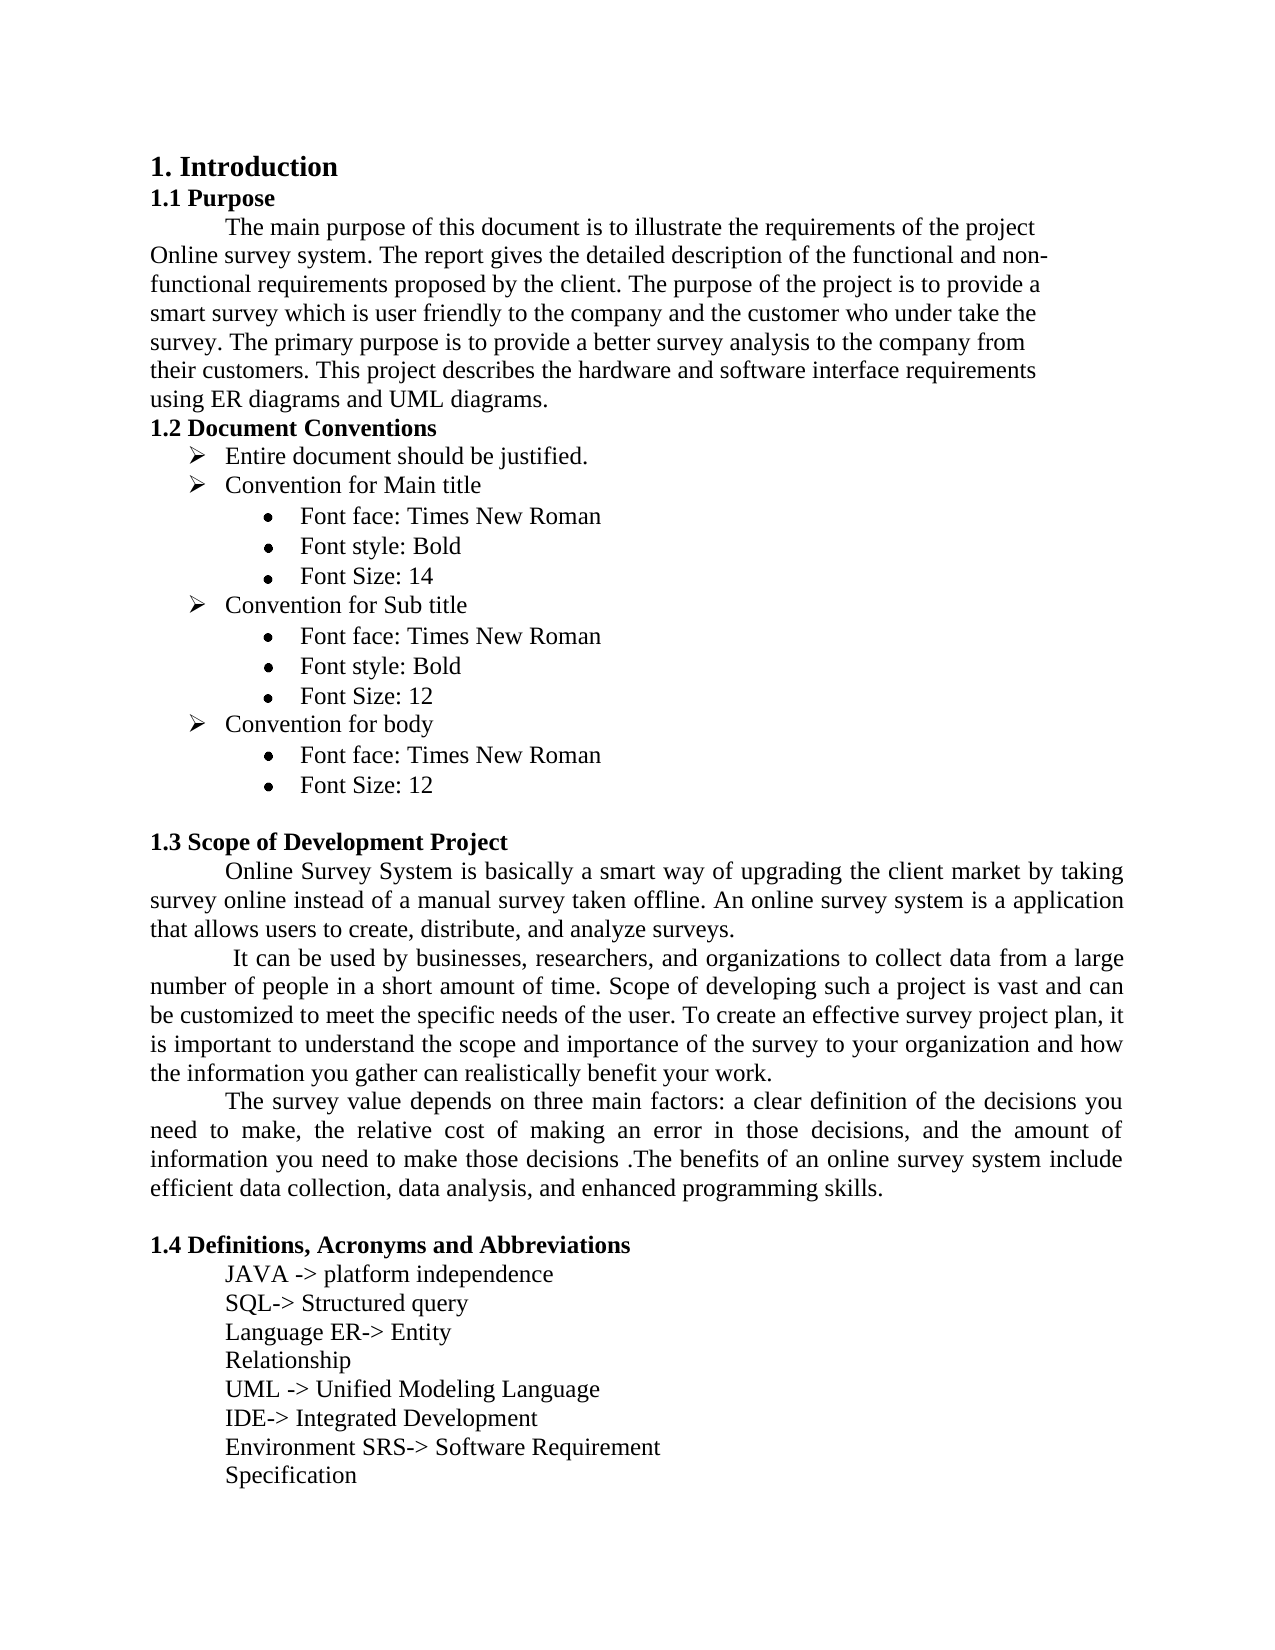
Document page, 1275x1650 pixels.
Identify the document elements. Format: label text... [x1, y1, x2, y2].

text The main purpose of this document is to illustrate the requirements of the project [150, 212, 1126, 240]
subtitle Scope of Development Project [150, 828, 1212, 856]
text Font face: Times New Roman Font Size: 12 [300, 740, 601, 799]
picture [262, 619, 286, 711]
text UML -> Unified Modeling Language [225, 1374, 1212, 1403]
subtitle Purpose [150, 183, 1212, 212]
text survey. The primary purpose is to provide a better survey analysis to the company from [62, 327, 1126, 355]
subtitle Definitions, Acronyms and Abbreviations [150, 1231, 1212, 1259]
text their customers. This project describes the hardware and software interface requirements [62, 355, 1126, 384]
text Font face: Times New Roman Font style: Bold [300, 501, 601, 560]
list Convention for Main title [187, 470, 1212, 499]
text Font Size: 14 [300, 561, 1212, 590]
text IDE-> Integrated Development Environment SRS-> Software Requirement Specification [225, 1403, 674, 1489]
text JAVA -> platform independence SQL-> Structured query Language ER-> Entity Relationship [225, 1259, 573, 1374]
text Font face: Times New Roman Font style: Bold [300, 621, 601, 680]
list Convention for body [187, 710, 1212, 738]
subtitle Document Conventions [150, 413, 1212, 442]
text functional requirements proposed by the client. The purpose of the project is to provide a [62, 269, 1126, 298]
text The survey value depends on three main factors: a clear definition of the decisions you need to make, the relative cost of making an error in those decisions, and the amount of information you need to make those decisions .The benefits of an online survey system include efficient data collection, data analysis, and enhanced programming skills. [150, 1086, 1124, 1201]
text Font Size: 12 [300, 681, 1212, 710]
subtitle Introduction [150, 150, 1212, 183]
list Convention for Sub title [187, 590, 1212, 619]
picture [262, 499, 286, 592]
text Online survey system. The report gives the detailed description of the functional and non- [62, 240, 1126, 269]
list Entire document should be justified. [187, 442, 1212, 470]
text using ER diagrams and UML diagrams. [62, 384, 1126, 413]
text Online Survey System is basically a smart way of upgrading the client market by taking survey online instead of a manual survey taken offline. An online survey system is a application that allows users to create, distribute, and analyze surveys. [150, 856, 1125, 943]
text It can be used by businesses, researchers, and organizations to collect data from a large number of people in a short amount of time. Scope of developing such a project is vast and can be customized to meet the specific needs of the user. To create an effective survey project plan, it is important to understand the scope and importance of the survey to your organization and how the information you gather can realistically benefit your work. [150, 943, 1125, 1086]
text smart survey which is user friendly to the company and the customer who under take the [62, 298, 1126, 327]
picture [262, 738, 286, 800]
